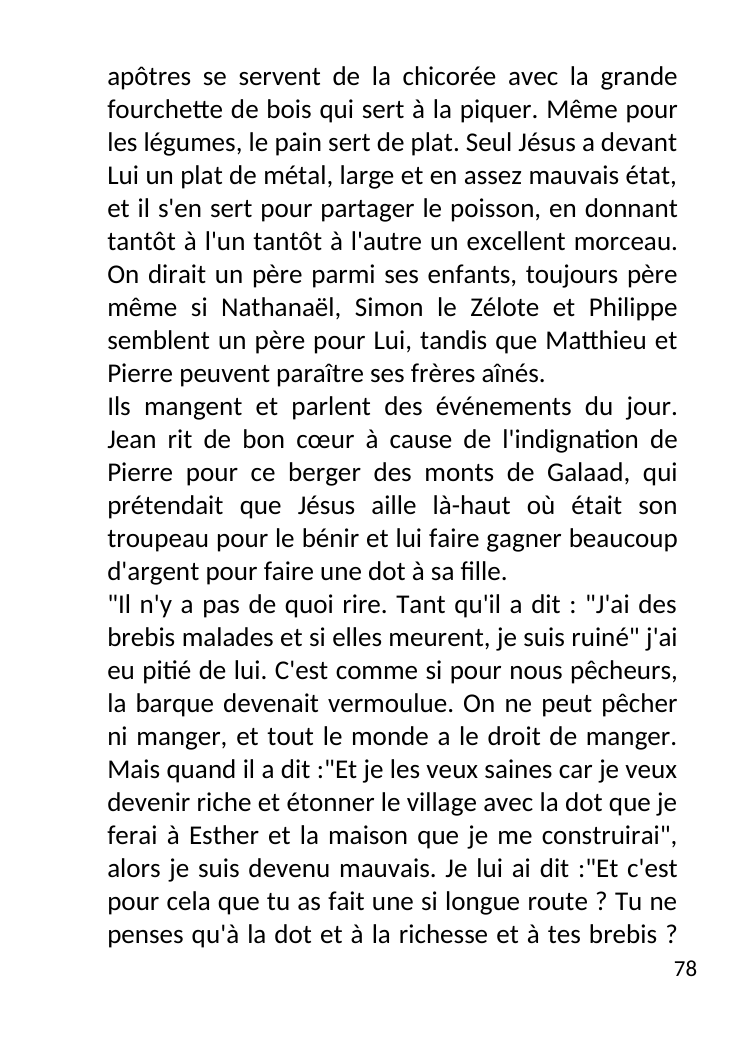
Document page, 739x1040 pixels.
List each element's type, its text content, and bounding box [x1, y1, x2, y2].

text Ils mangent et parlent des événements du jour. Jean rit de bon cœur à cause de l'indignation de Pierre pour ce berger des monts de Galaad, qui prétendait que Jésus aille là-haut où était son troupeau pour le bénir et lui faire gagner beaucoup d'argent pour faire une dot à sa fille. [107, 389, 678, 587]
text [107, 59, 678, 389]
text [107, 587, 678, 951]
